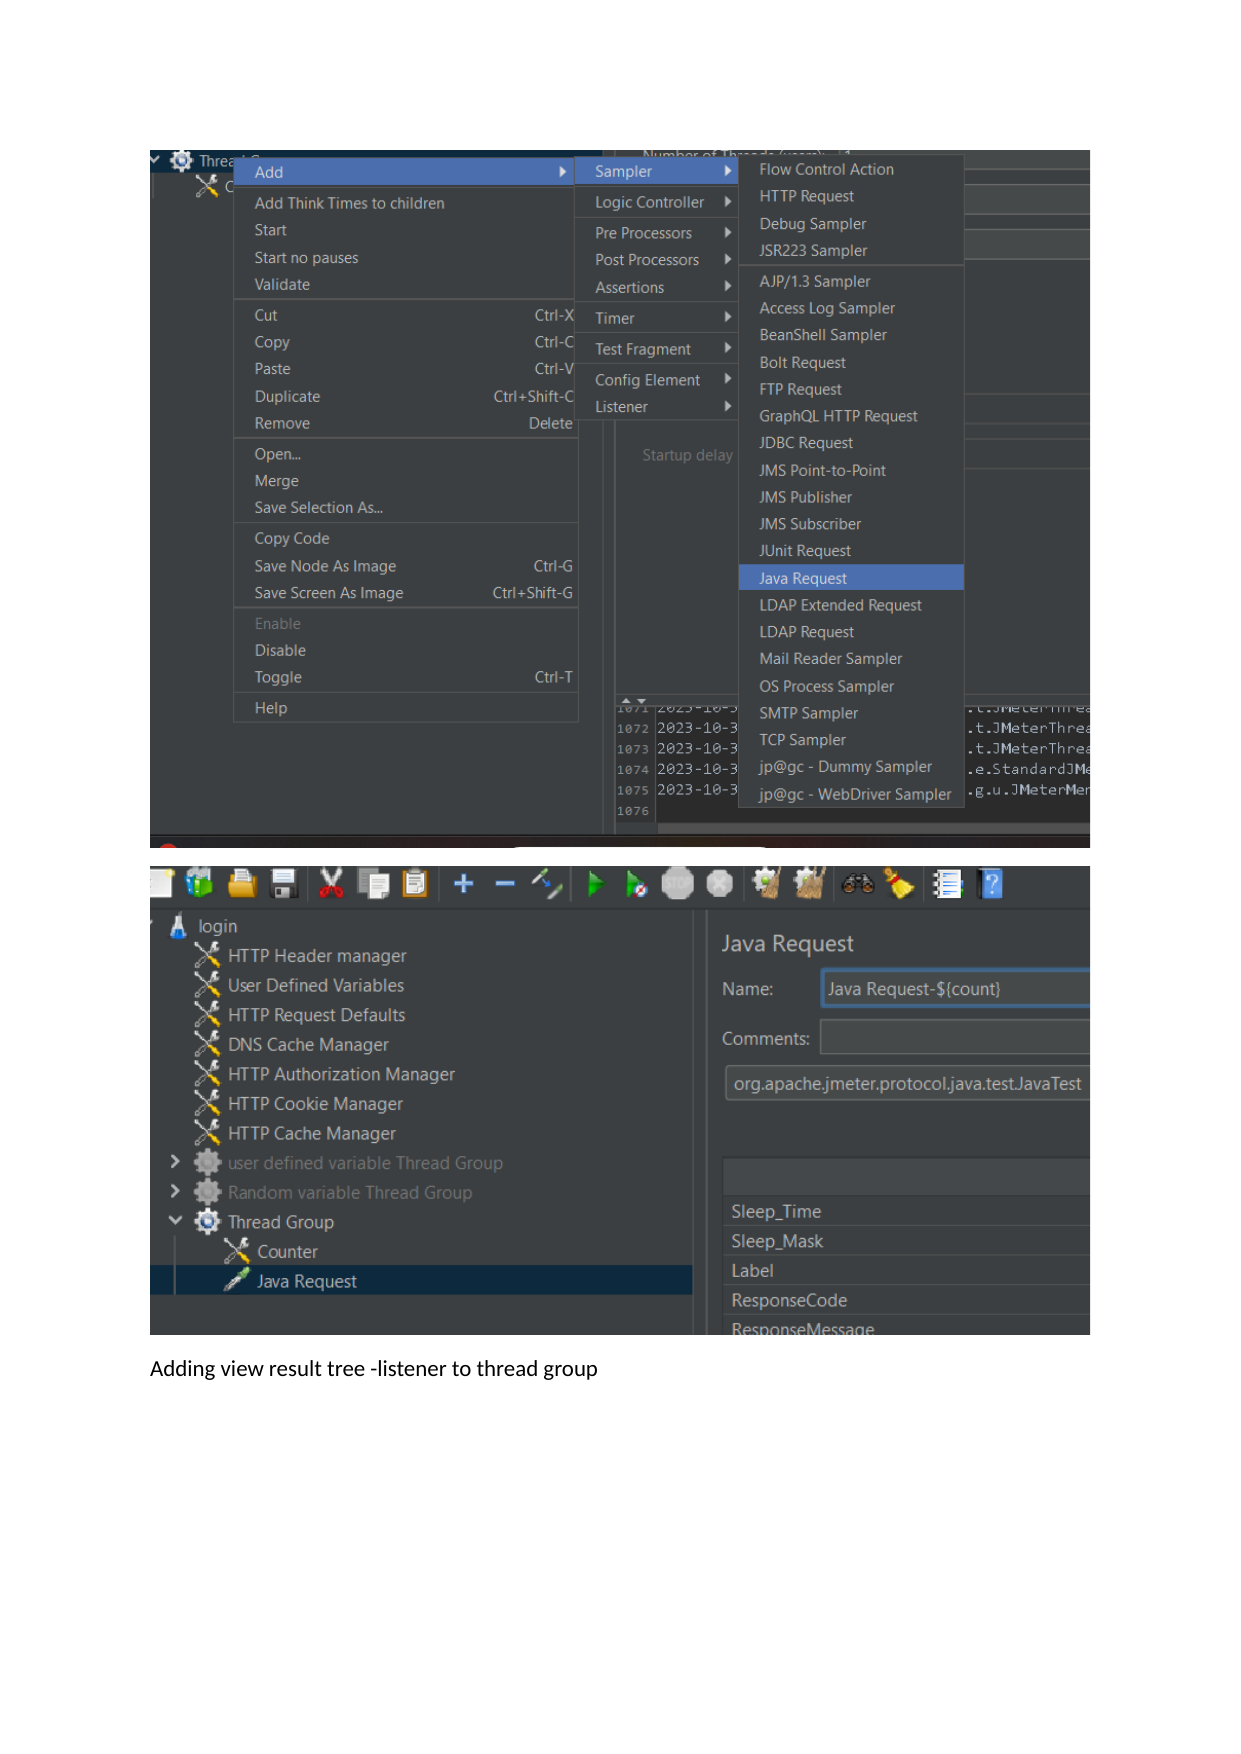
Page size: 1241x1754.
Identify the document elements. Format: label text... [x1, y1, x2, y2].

text Adding view result tree -listener to thread group [150, 1354, 1090, 1382]
picture [150, 866, 1091, 1335]
picture [150, 150, 1091, 848]
